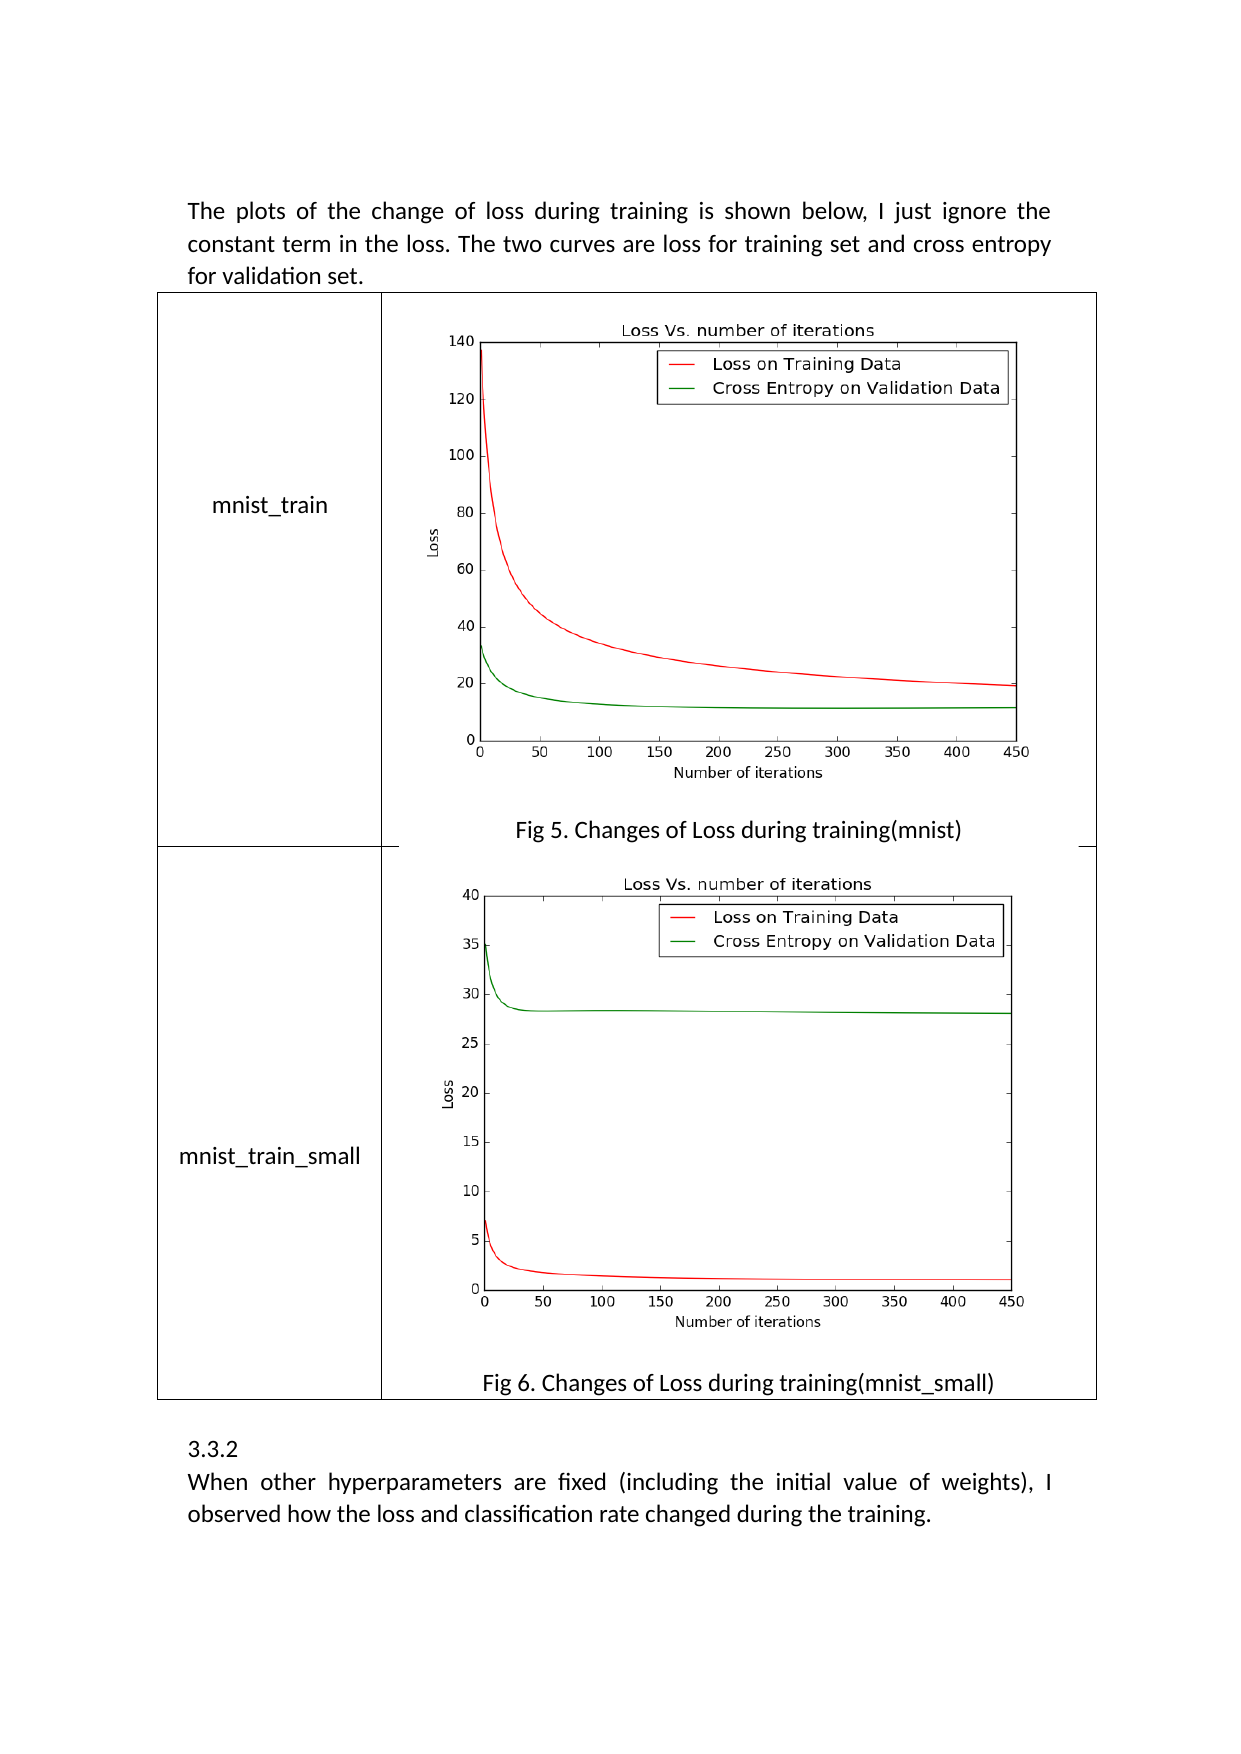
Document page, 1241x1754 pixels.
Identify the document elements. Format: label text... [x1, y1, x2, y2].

table_header Fig 5. Changes of Loss during training(mnist) [382, 293, 1096, 846]
text 3.3.2 [187, 1433, 1053, 1465]
text When other hyperparameters are fixed (including the initial value of weights), I observed how the loss and classification rate changed during the training. [187, 1465, 1053, 1530]
table_header mnist_train [158, 293, 381, 846]
table_cell mnist_train_small [158, 847, 381, 1399]
picture [399, 846, 1079, 1339]
text The plots of the change of loss during training is shown below, I just ignore the constant term in the loss. The two curves are loss for training set and cross entropy for validation set. [187, 194, 1053, 292]
picture [393, 293, 1085, 790]
table_cell Fig 6. Changes of Loss during training(mnist_small) [382, 847, 1096, 1399]
